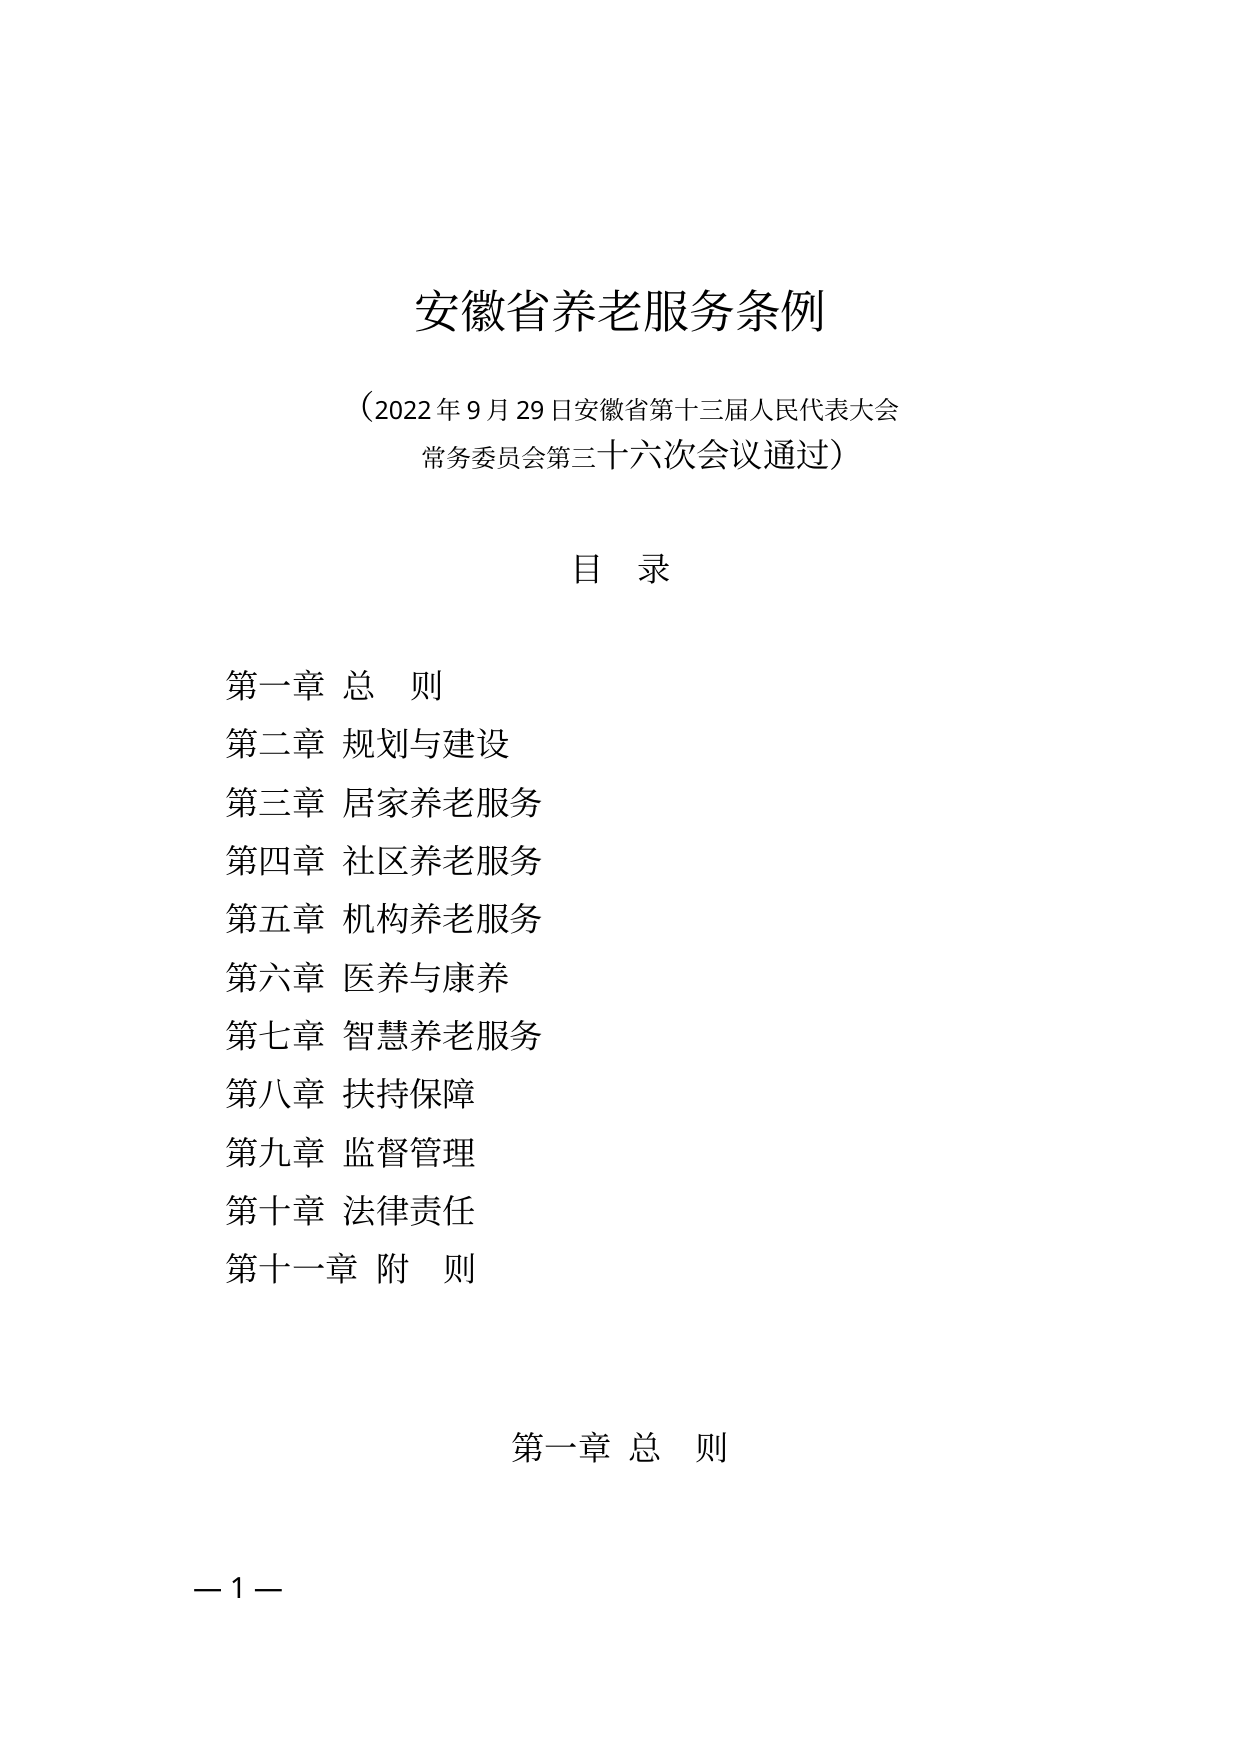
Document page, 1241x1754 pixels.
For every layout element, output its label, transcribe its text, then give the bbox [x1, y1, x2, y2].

text 安徽省养老服务条例 [159, 272, 1081, 342]
text 第三章 居家养老服务 [159, 768, 1081, 827]
text 第九章 监督管理 [159, 1118, 1081, 1177]
text 第十一章 附 则 [159, 1235, 1081, 1293]
text 第五章 机构养老服务 [159, 885, 1081, 943]
text 第一章 总 则 [159, 652, 1081, 710]
text 第十章 法律责任 [159, 1177, 1081, 1235]
text 第七章 智慧养老服务 [159, 1002, 1081, 1060]
text （2022年9月29日安徽省第十三届人民代表大会 [159, 381, 1081, 429]
text 第一章 总 则 [159, 1422, 1081, 1470]
text 第二章 规划与建设 [159, 710, 1081, 768]
text 第四章 社区养老服务 [159, 827, 1081, 885]
text 常务委员会第三十六次会议通过） [159, 429, 1081, 477]
text 第六章 医养与康养 [159, 943, 1081, 1002]
text 第八章 扶持保障 [159, 1060, 1081, 1118]
text 目 录 [159, 535, 1081, 593]
